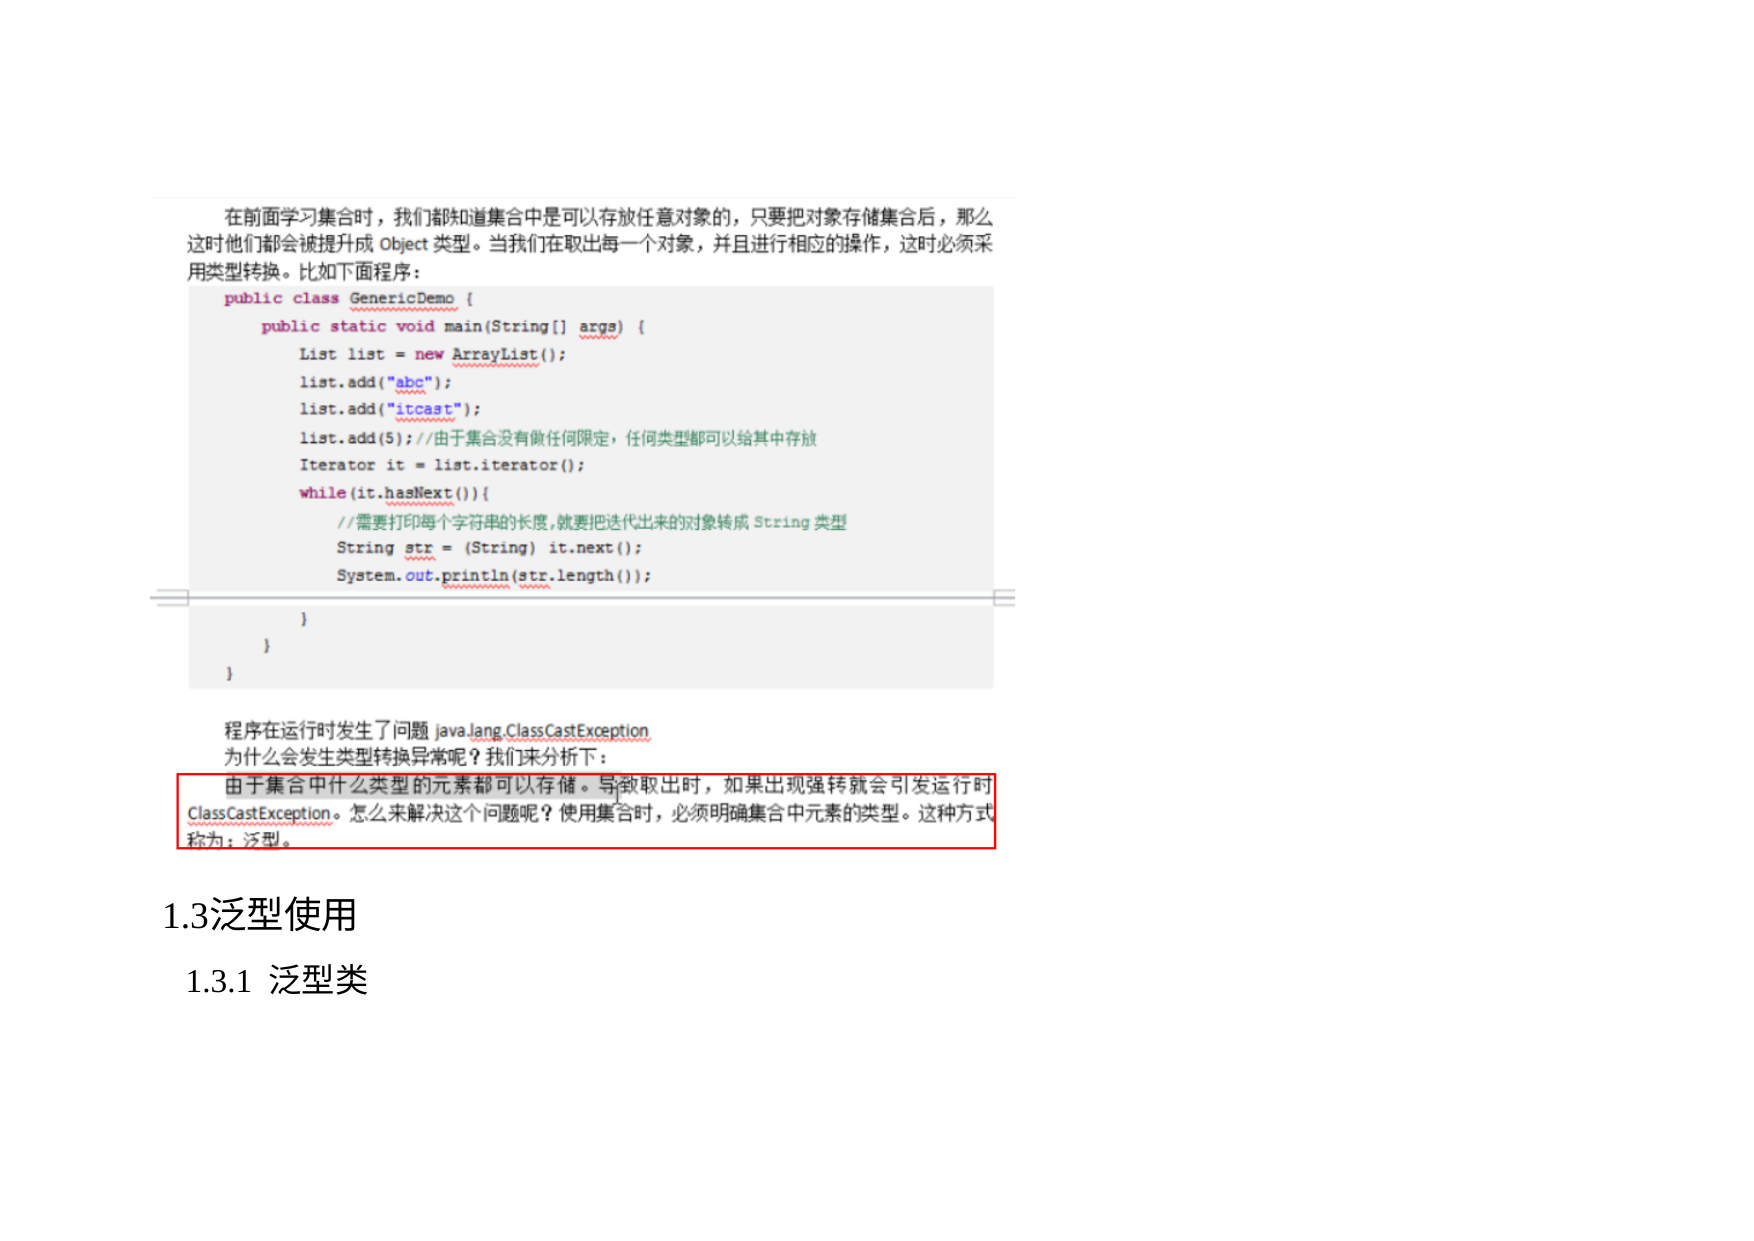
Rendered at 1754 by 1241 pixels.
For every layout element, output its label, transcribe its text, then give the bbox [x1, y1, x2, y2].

picture [150, 197, 1016, 861]
subtitle 泛型类 [185, 945, 1604, 1010]
subtitle 泛型使用 [162, 880, 1604, 945]
